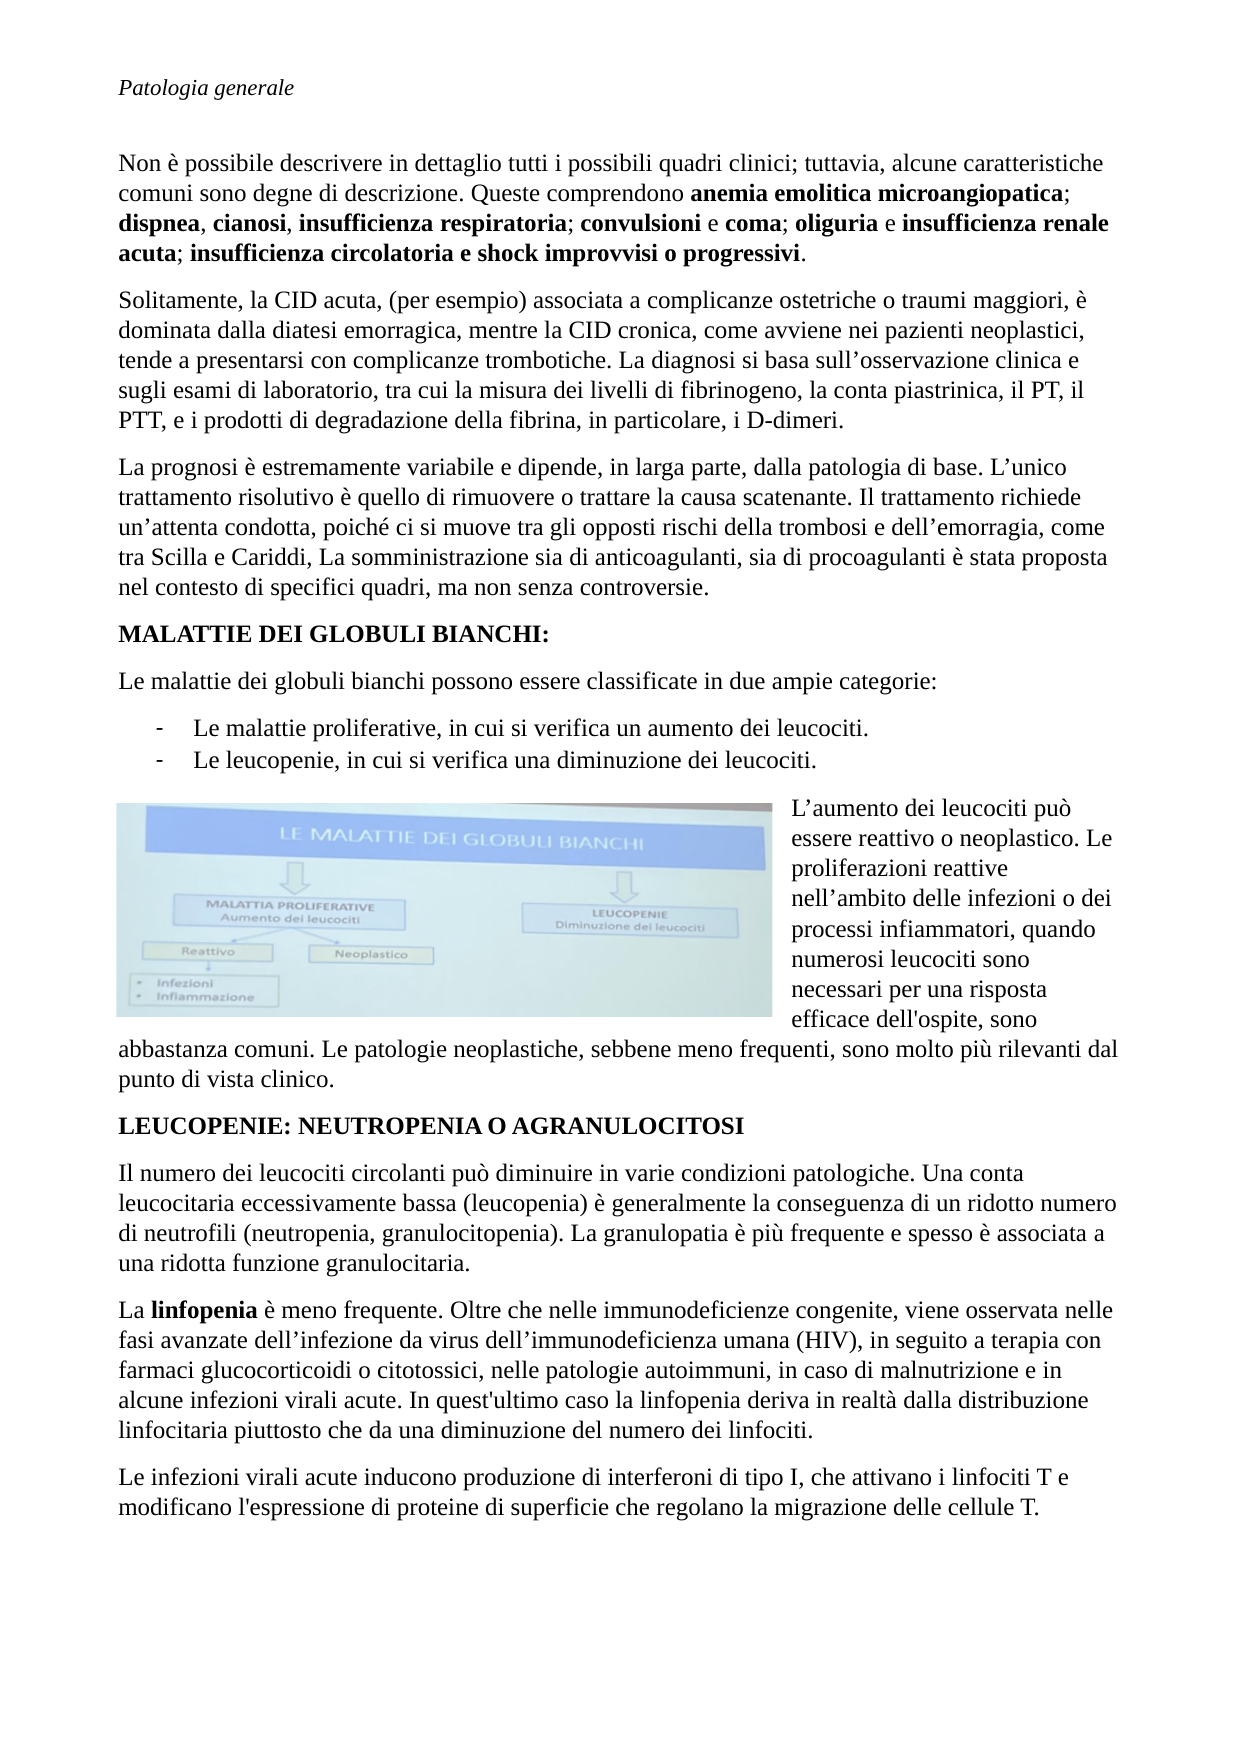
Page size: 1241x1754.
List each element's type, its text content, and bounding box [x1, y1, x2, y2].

text Le infezioni virali acute inducono produzione di interferoni di tipo I, che attivano i linfociti T e modificano l'espressione di proteine di superficie che regolano la migrazione delle cellule T. [118, 1462, 1122, 1521]
text MALATTIE DEI GLOBULI BIANCHI: [118, 619, 1122, 648]
picture [116, 803, 773, 1017]
text Solitamente, la CID acuta, (per esempio) associata a complicanze ostetriche o traumi maggiori, è dominata dalla diatesi emorragica, mentre la CID cronica, come avviene nei pazienti neoplastici, tende a presentarsi con complicanze trombotiche. La diagnosi si basa sull’osservazione clinica e sugli esami di laboratorio, tra cui la misura dei livelli di fibrinogeno, la conta piastrinica, il PT, il PTT, e i prodotti di degradazione della fibrina, in particolare, i D-dimeri. [118, 285, 1122, 434]
text Il numero dei leucociti circolanti può diminuire in varie condizioni patologiche. Una conta leucocitaria eccessivamente bassa (leucopenia) è generalmente la conseguenza di un ridotto numero di neutrofili (neutropenia, granulocitopenia). La granulopatia è più frequente e spesso è associata a una ridotta funzione granulocitaria. [118, 1158, 1122, 1277]
text LEUCOPENIE: NEUTROPENIA O AGRANULOCITOSI [118, 1111, 1122, 1140]
text La prognosi è estremamente variabile e dipende, in larga parte, dalla patologia di base. L’unico trattamento risolutivo è quello di rimuovere o trattare la causa scatenante. Il trattamento richiede un’attenta condotta, poiché ci si muove tra gli opposti rischi della trombosi e dell’emorragia, come tra Scilla e Cariddi, La somministrazione sia di anticoagulanti, sia di procoagulanti è stata proposta nel contesto di specifici quadri, ma non senza controversie. [118, 452, 1122, 601]
text La linfopenia è meno frequente. Oltre che nelle immunodeficienze congenite, viene osservata nelle fasi avanzate dell’infezione da virus dell’immunodeficienza umana (HIV), in seguito a terapia con farmaci glucocorticoidi o citotossici, nelle patologie autoimmuni, in caso di malnutrizione e in alcune infezioni virali acute. In quest'ultimo caso la linfopenia deriva in realtà dalla distribuzione linfocitaria piuttosto che da una diminuzione del numero dei linfociti. [118, 1295, 1122, 1444]
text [118, 148, 1122, 267]
list Le leucopenie, in cui si verifica una diminuzione dei leucociti. [156, 744, 1122, 775]
text Le malattie dei globuli bianchi possono essere classificate in due ampie categorie: [118, 666, 1122, 694]
list Le malattie proliferative, in cui si verifica un aumento dei leucociti. [156, 713, 1122, 743]
